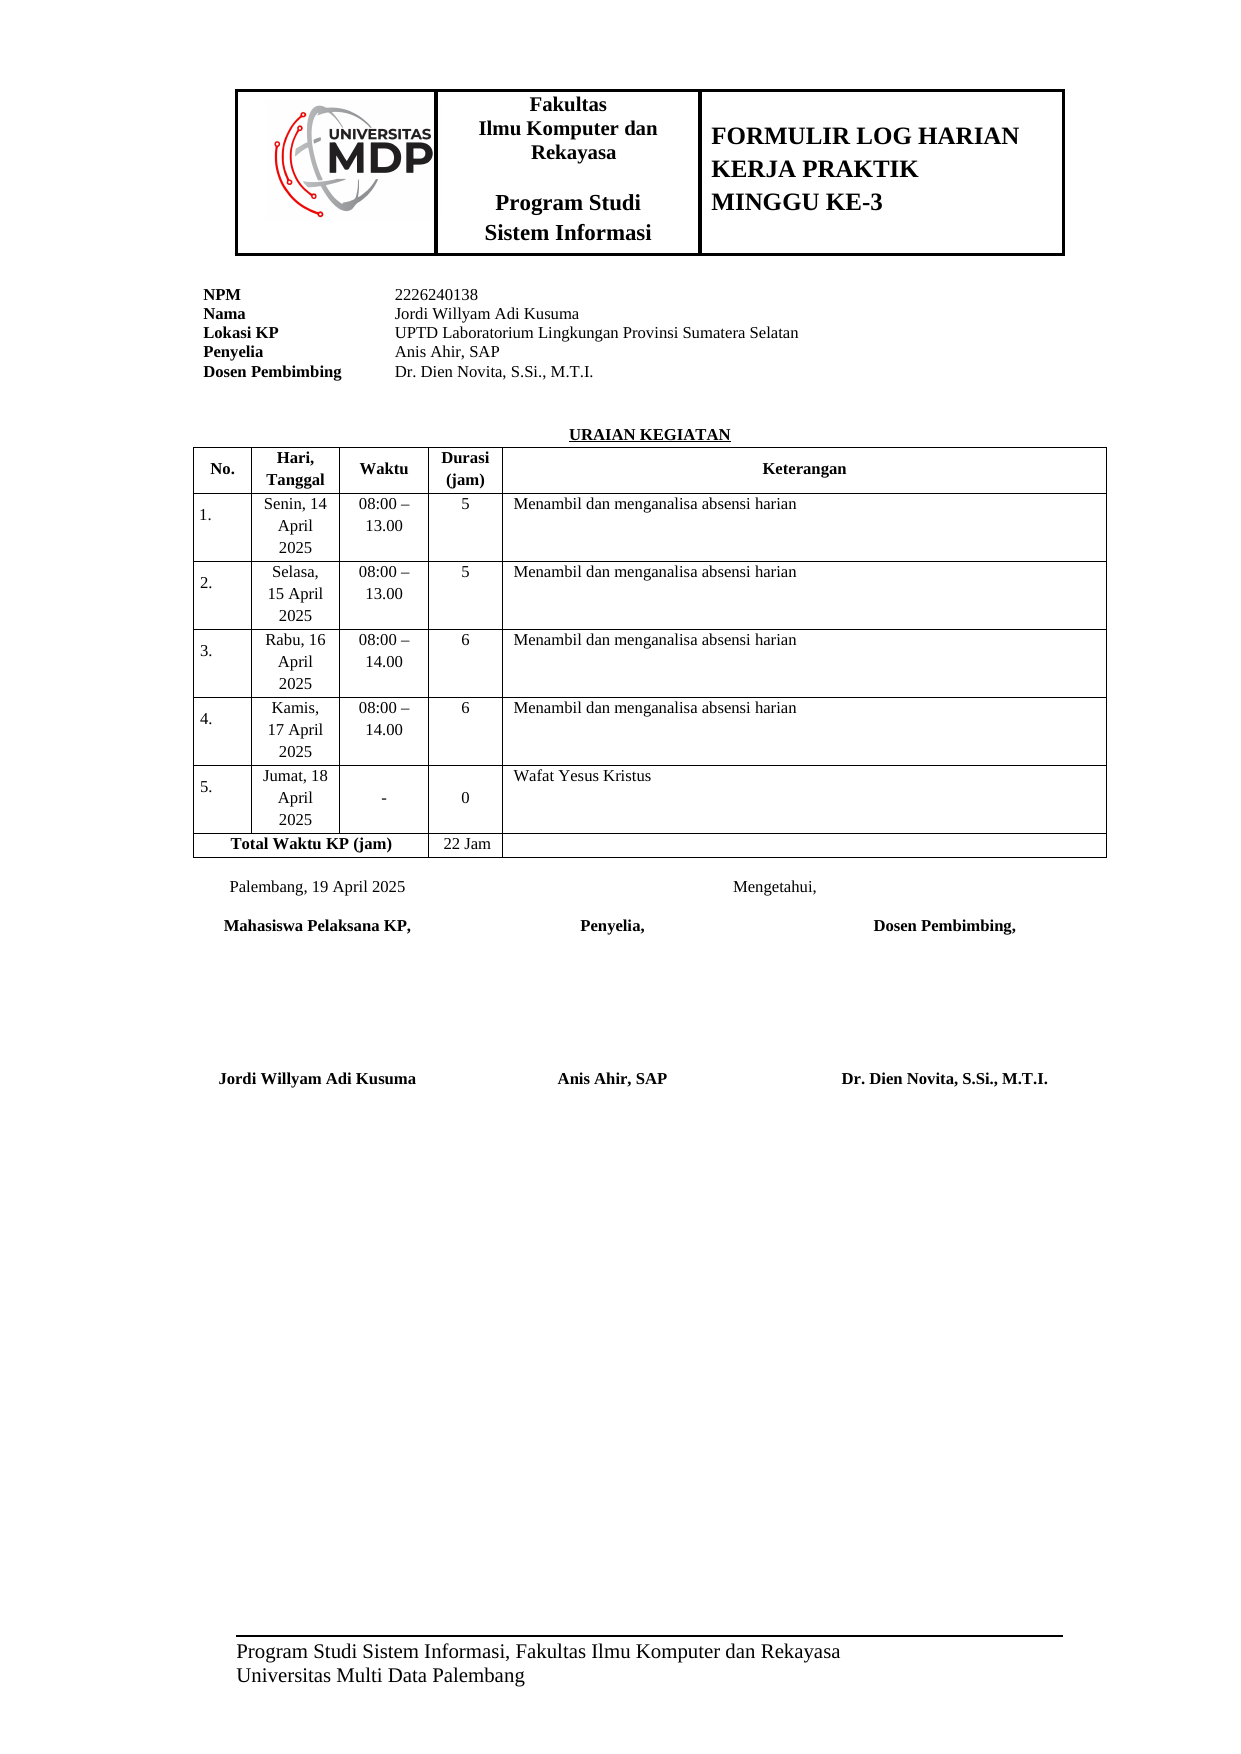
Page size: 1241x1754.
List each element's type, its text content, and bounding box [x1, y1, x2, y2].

table_cell 5 [429, 494, 502, 561]
table_cell Anis Ahir, SAP [383, 342, 1107, 361]
table_cell [194, 562, 251, 629]
table_cell - [340, 766, 428, 833]
table_cell Rabu, 16 April 2025 [252, 630, 339, 697]
table_cell [503, 834, 1106, 857]
text URAIAN KEGIATAN [236, 424, 1063, 444]
table_cell Total Waktu KP (jam) [194, 834, 428, 857]
table_header NPM [192, 285, 383, 304]
table_cell Menambil dan menganalisa absensi harian [503, 698, 1106, 765]
table_cell 08:00 – 14.00 [340, 698, 428, 765]
table_cell Selasa, 15 April 2025 [252, 562, 339, 629]
table_cell [194, 766, 251, 833]
table_cell Dosen Pembimbing [192, 361, 383, 381]
table_cell [194, 494, 251, 561]
table_cell Penyelia [192, 342, 383, 361]
table_header 2226240138 [383, 285, 1107, 304]
table_cell UPTD Laboratorium Lingkungan Provinsi Sumatera Selatan [383, 323, 1107, 342]
table_cell Menambil dan menganalisa absensi harian [503, 630, 1106, 697]
table_cell Lokasi KP [192, 323, 383, 342]
table_cell Dosen Pembimbing, Dr. Dien Novita, S.Si., M.T.I. [782, 915, 1107, 1088]
table_cell 08:00 – 13.00 [340, 562, 428, 629]
table_header Durasi (jam) [429, 448, 502, 493]
table_cell 6 [429, 698, 502, 765]
table_cell 08:00 – 14.00 [340, 630, 428, 697]
table_header Waktu [340, 448, 428, 493]
table_cell Wafat Yesus Kristus [503, 766, 1106, 833]
table_cell [194, 630, 251, 697]
table_cell Menambil dan menganalisa absensi harian [503, 494, 1106, 561]
table_header Mengetahui, [443, 877, 1107, 915]
table_header Hari, Tanggal [252, 448, 339, 493]
table_header No. [194, 448, 251, 493]
table_cell 0 [429, 766, 502, 833]
table_cell 6 [429, 630, 502, 697]
picture [265, 100, 434, 222]
table_cell Dr. Dien Novita, S.Si., M.T.I. [383, 361, 1107, 381]
table_cell Penyelia, Anis Ahir, SAP [443, 915, 782, 1088]
table_cell Menambil dan menganalisa absensi harian [503, 562, 1106, 629]
table_header Keterangan [503, 448, 1106, 493]
table_header Palembang, 19 April 2025 Mahasiswa Pelaksana KP, Jordi Willyam Adi Kusuma [192, 877, 442, 1088]
table_cell Jordi Willyam Adi Kusuma [383, 304, 1107, 323]
table_cell [194, 698, 251, 765]
table_cell 22 Jam [429, 834, 502, 857]
table_cell Jumat, 18 April 2025 [252, 766, 339, 833]
table_cell 5 [429, 562, 502, 629]
table_cell 08:00 – 13.00 [340, 494, 428, 561]
table_cell Kamis, 17 April 2025 [252, 698, 339, 765]
table_cell Senin, 14 April 2025 [252, 494, 339, 561]
table_cell Nama [192, 304, 383, 323]
